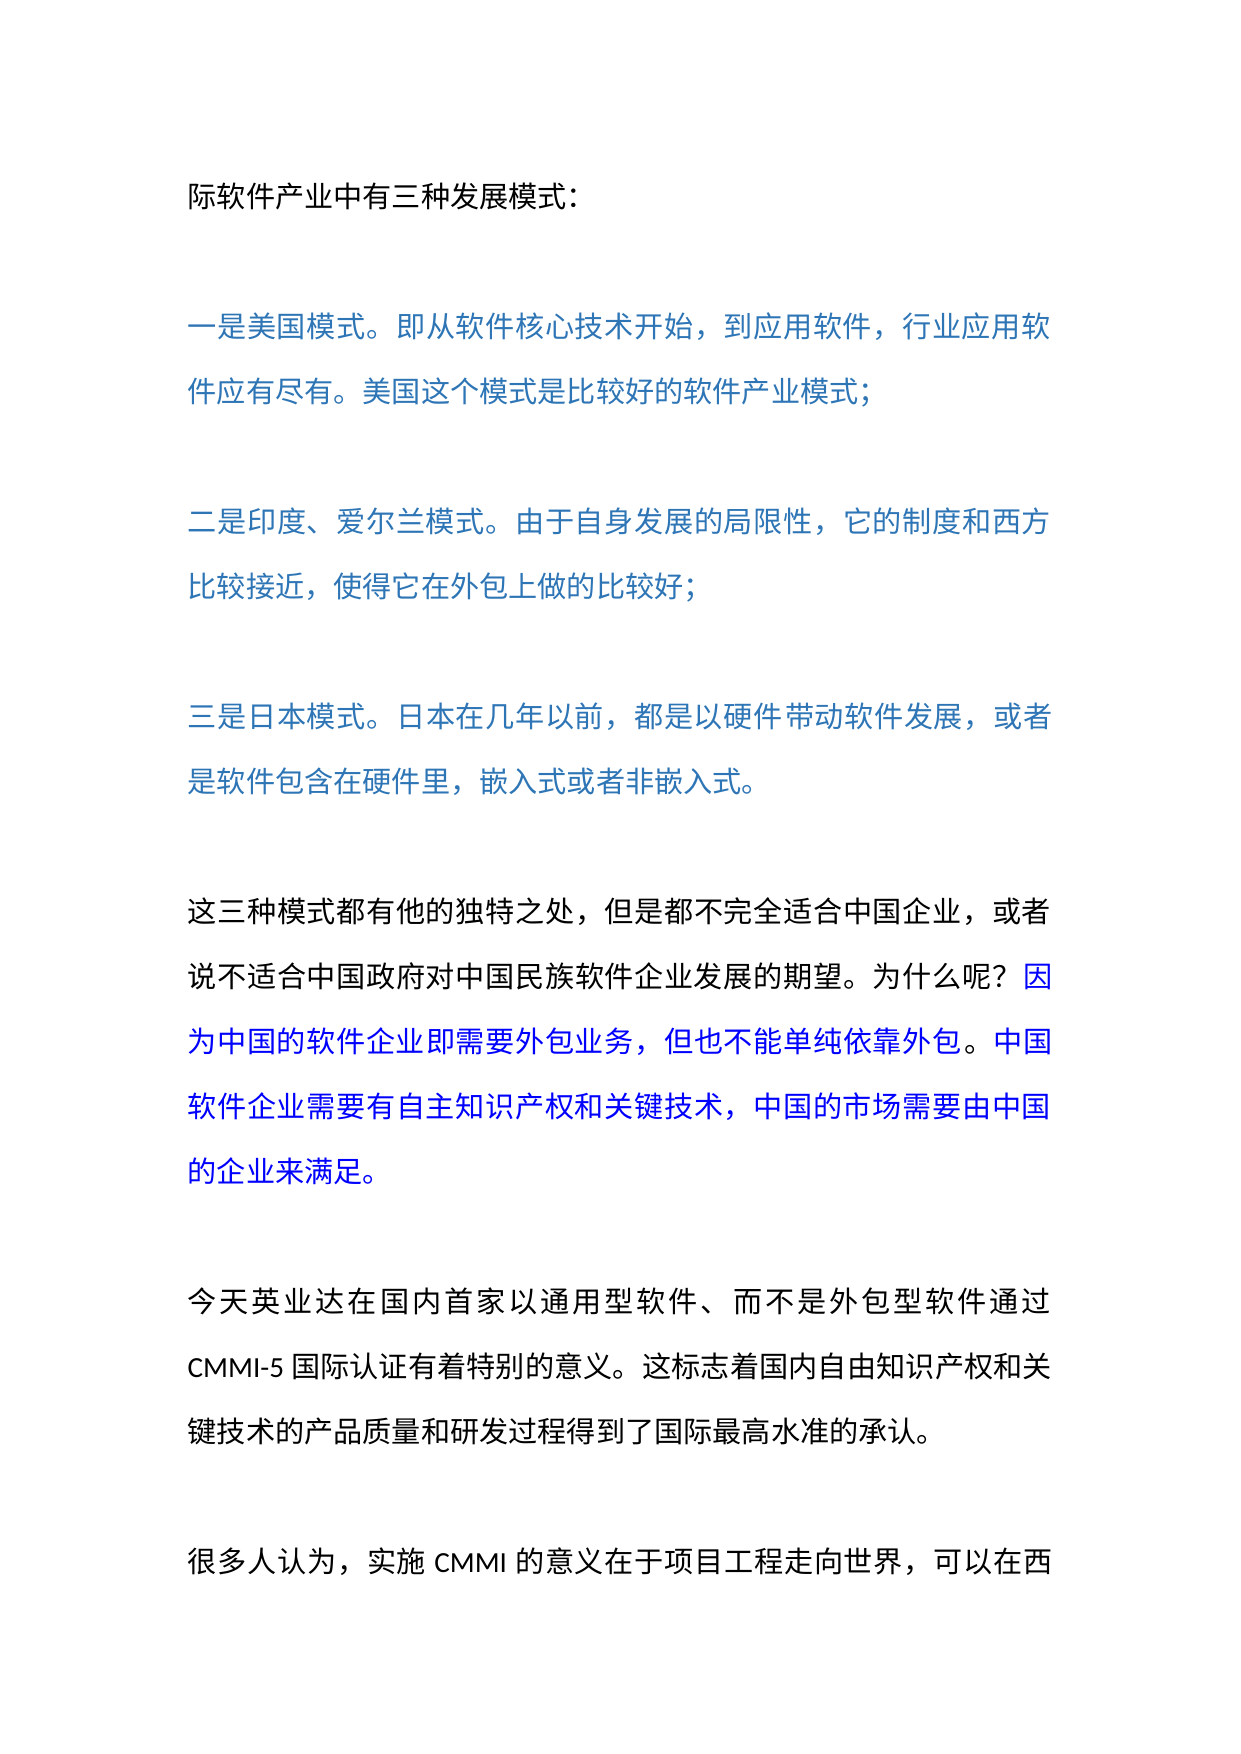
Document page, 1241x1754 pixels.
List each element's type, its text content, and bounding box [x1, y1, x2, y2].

text 这三种模式都有他的独特之处，但是都不完全适合中国企业，或者说不适合中国政府对中国民族软件企业发展的期望。为什么呢？因为中国的软件企业即需要外包业务，但也不能单纯依靠外包。中国软件企业需要有自主知识产权和关键技术，中国的市场需要由中国的企业来满足。 [187, 877, 1053, 1202]
text 二是印度、爱尔兰模式。由于自身发展的局限性，它的制度和西方比较接近，使得它在外包上做的比较好； [187, 487, 1053, 617]
text 今天英业达在国内首家以通用型软件、而不是外包型软件通过 CMMI-5 国际认证有着特别的意义。这标志着国内自由知识产权和关键技术的产品质量和研发过程得到了国际最高水准的承认。 [187, 1267, 1053, 1462]
text 一是美国模式。即从软件核心技术开始，到应用软件，行业应用软件应有尽有。美国这个模式是比较好的软件产业模式； [187, 292, 1053, 422]
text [187, 162, 1053, 227]
text 三是日本模式。日本在几年以前，都是以硬件带动软件发展，或者是软件包含在硬件里，嵌入式或者非嵌入式。 [187, 682, 1053, 812]
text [187, 1527, 1053, 1592]
